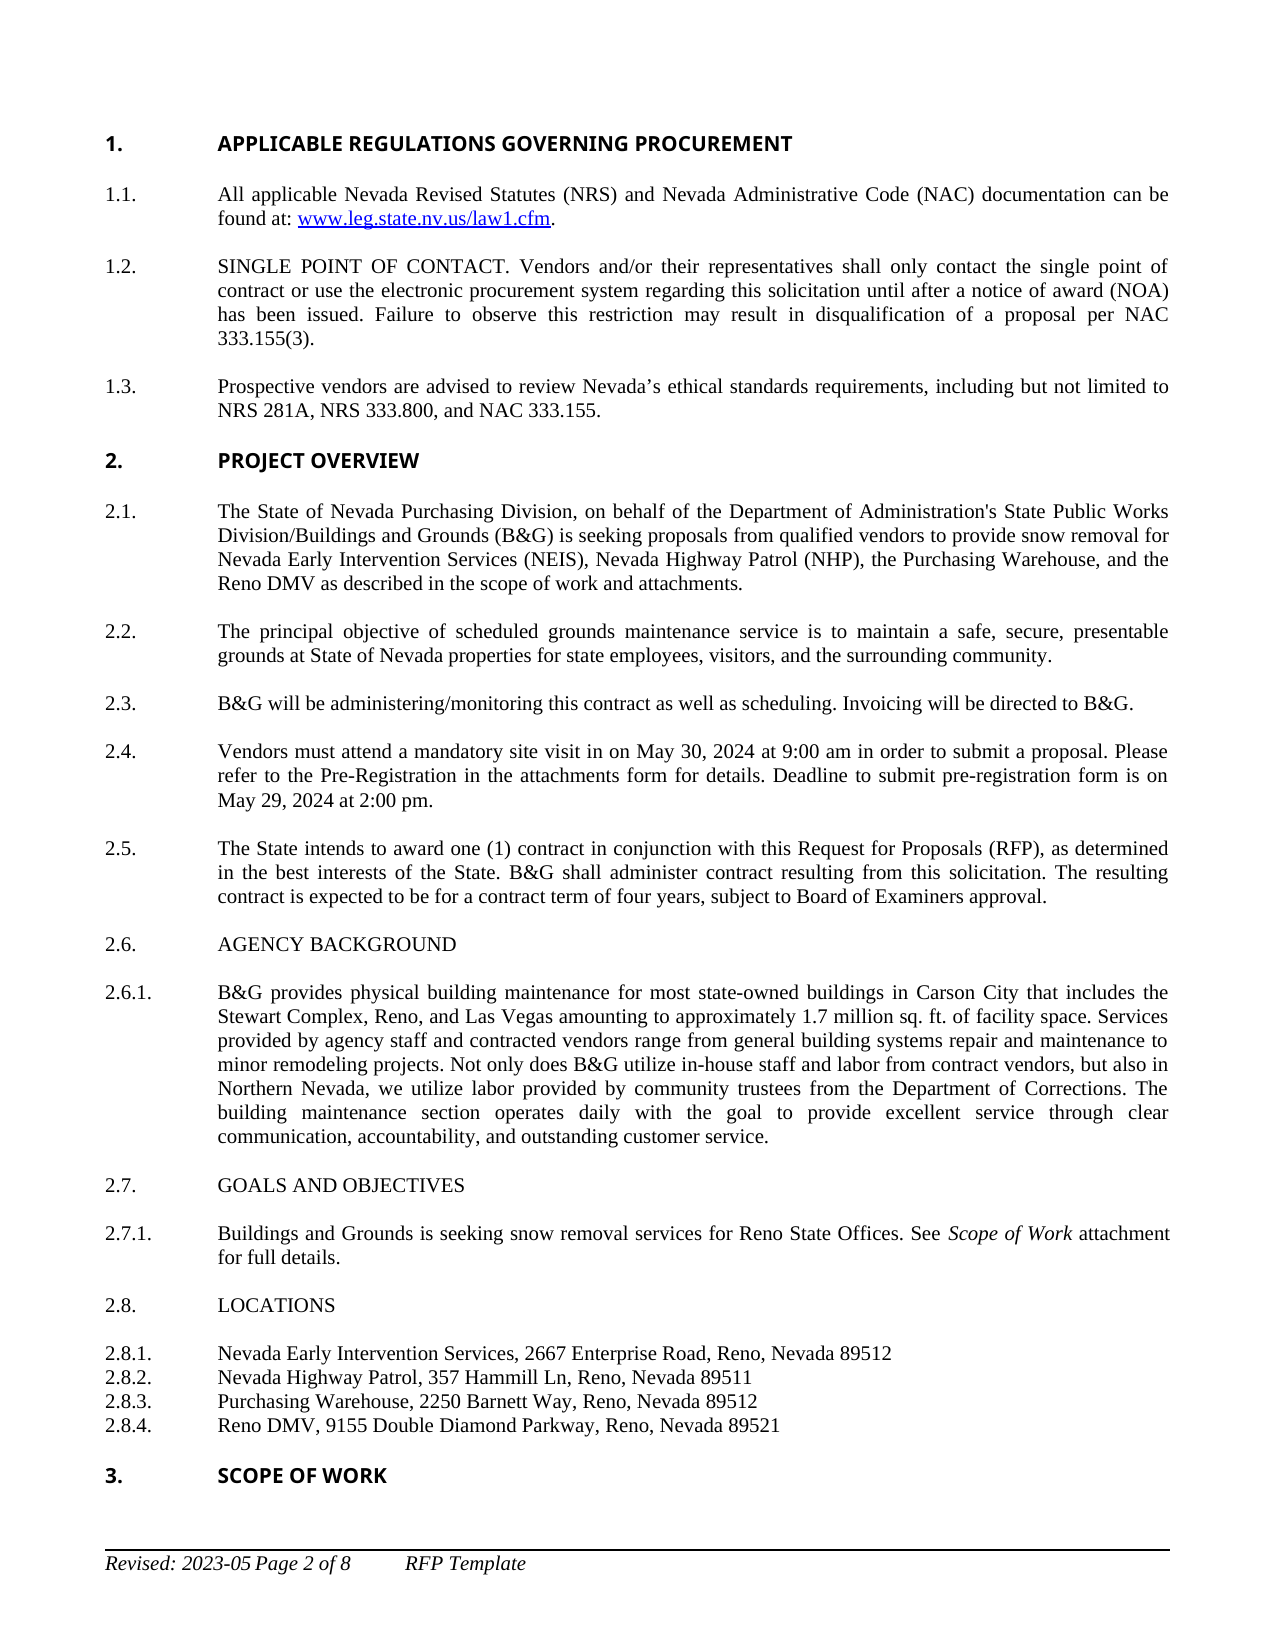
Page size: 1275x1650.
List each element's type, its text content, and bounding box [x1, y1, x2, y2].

subtitle Prospective vendors are advised to review Nevada’s ethical standards requirements, including but not limited to NRS 281A, NRS 333.800, and NAC 333.155. [105, 374, 1170, 422]
subtitle Nevada Highway Patrol, 357 Hammill Ln, Reno, Nevada 89511 [105, 1365, 1170, 1389]
subtitle B&G will be administering/monitoring this contract as well as scheduling. Invoicing will be directed to B&G. [105, 691, 1170, 715]
subtitle Buildings and Grounds is seeking snow removal services for Reno State Offices. See Scope of Work attachment for full details. [105, 1221, 1170, 1269]
subtitle Purchasing Warehouse, 2250 Barnett Way, Reno, Nevada 89512 [105, 1389, 1170, 1413]
subtitle APPLICABLE REGULATIONS GOVERNING PROCUREMENT [105, 129, 1170, 157]
subtitle SCOPE OF WORK [105, 1461, 1170, 1490]
subtitle B&G provides physical building maintenance for most state-owned buildings in Carson City that includes the Stewart Complex, Reno, and Las Vegas amounting to approximately 1.7 million sq. ft. of facility space. Services provided by agency staff and contracted vendors range from general building systems repair and maintenance to minor remodeling projects. Not only does B&G utilize in-house staff and labor from contract vendors, but also in Northern Nevada, we utilize labor provided by community trustees from the Department of Corrections. The building maintenance section operates daily with the goal to provide excellent service through clear communication, accountability, and outstanding customer service. [105, 980, 1170, 1148]
subtitle SINGLE POINT OF CONTACT. Vendors and/or their representatives shall only contact the single point of contract or use the electronic procurement system regarding this solicitation until after a notice of award (NOA) has been issued. Failure to observe this restriction may result in disqualification of a proposal per NAC 333.155(3). [105, 254, 1170, 350]
subtitle The principal objective of scheduled grounds maintenance service is to maintain a safe, secure, presentable grounds at State of Nevada properties for state employees, visitors, and the surrounding community. [105, 619, 1170, 667]
subtitle AGENCY BACKGROUND [105, 932, 1170, 956]
subtitle PROJECT OVERVIEW [105, 446, 1170, 475]
subtitle The State intends to award one (1) contract in conjunction with this Request for Proposals (RFP), as determined in the best interests of the State. B&G shall administer contract resulting from this solicitation. The resulting contract is expected to be for a contract term of four years, subject to Board of Examiners approval. [105, 836, 1170, 908]
subtitle Reno DMV, 9155 Double Diamond Parkway, Reno, Nevada 89521 [105, 1413, 1170, 1437]
subtitle The State of Nevada Purchasing Division, on behalf of the Department of Administration's State Public Works Division/Buildings and Grounds (B&G) is seeking proposals from qualified vendors to provide snow removal for Nevada Early Intervention Services (NEIS), Nevada Highway Patrol (NHP), the Purchasing Warehouse, and the Reno DMV as described in the scope of work and attachments. [105, 499, 1170, 595]
subtitle All applicable Nevada Revised Statutes (NRS) and Nevada Administrative Code (NAC) documentation can be found at: www.leg.state.nv.us/law1.cfm. [105, 182, 1170, 230]
subtitle Nevada Early Intervention Services, 2667 Enterprise Road, Reno, Nevada 89512 [105, 1341, 1170, 1365]
subtitle GOALS AND OBJECTIVES [105, 1172, 1170, 1197]
subtitle LOCATIONS [105, 1293, 1170, 1317]
subtitle Vendors must attend a mandatory site visit in on May 30, 2024 at 9:00 am in order to submit a proposal. Please refer to the Pre-Registration in the attachments form for details. Deadline to submit pre-registration form is on May 29, 2024 at 2:00 pm. [105, 739, 1170, 812]
